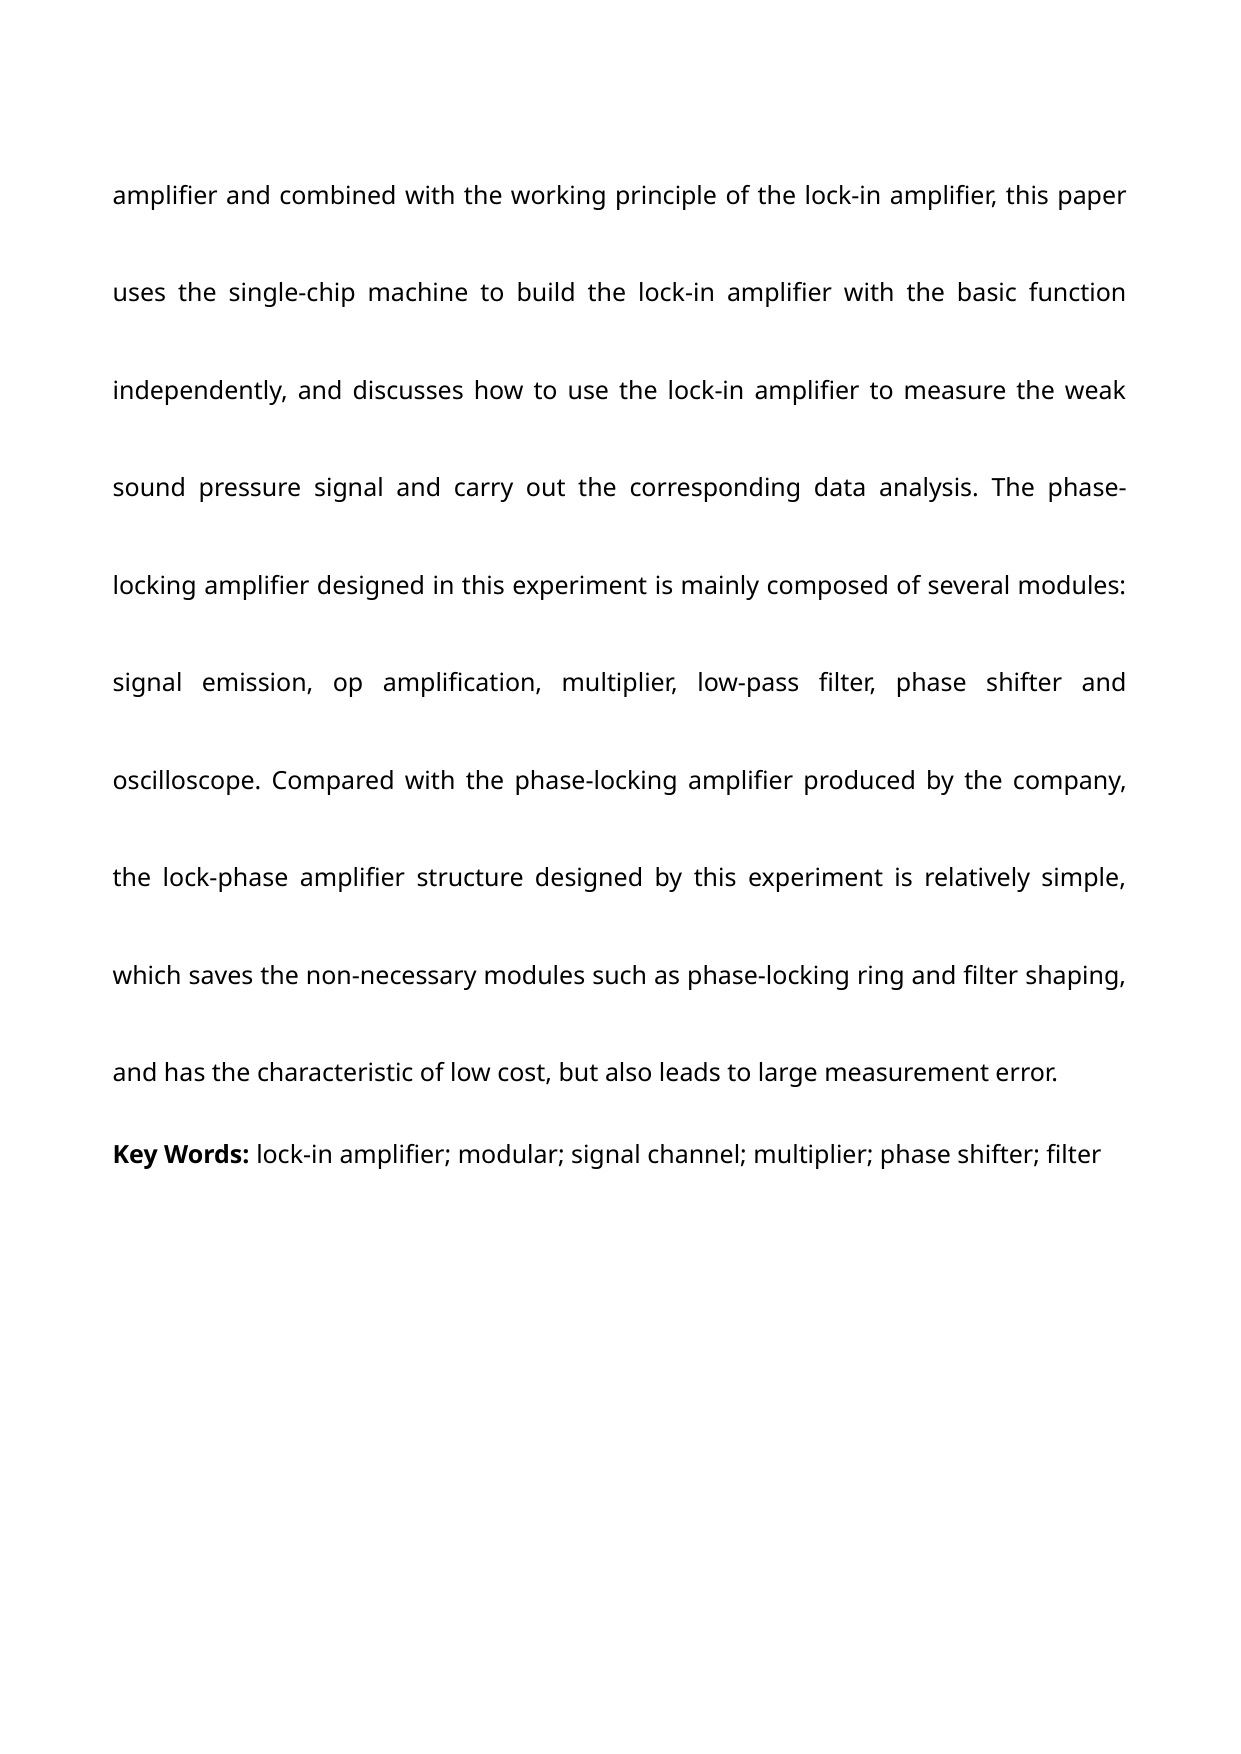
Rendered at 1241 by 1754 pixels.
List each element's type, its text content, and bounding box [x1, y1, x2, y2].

text Key Words: lock-in amplifier; modular; signal channel; multiplier; phase shifter; filter [112, 1121, 1128, 1186]
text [112, 162, 1128, 1104]
